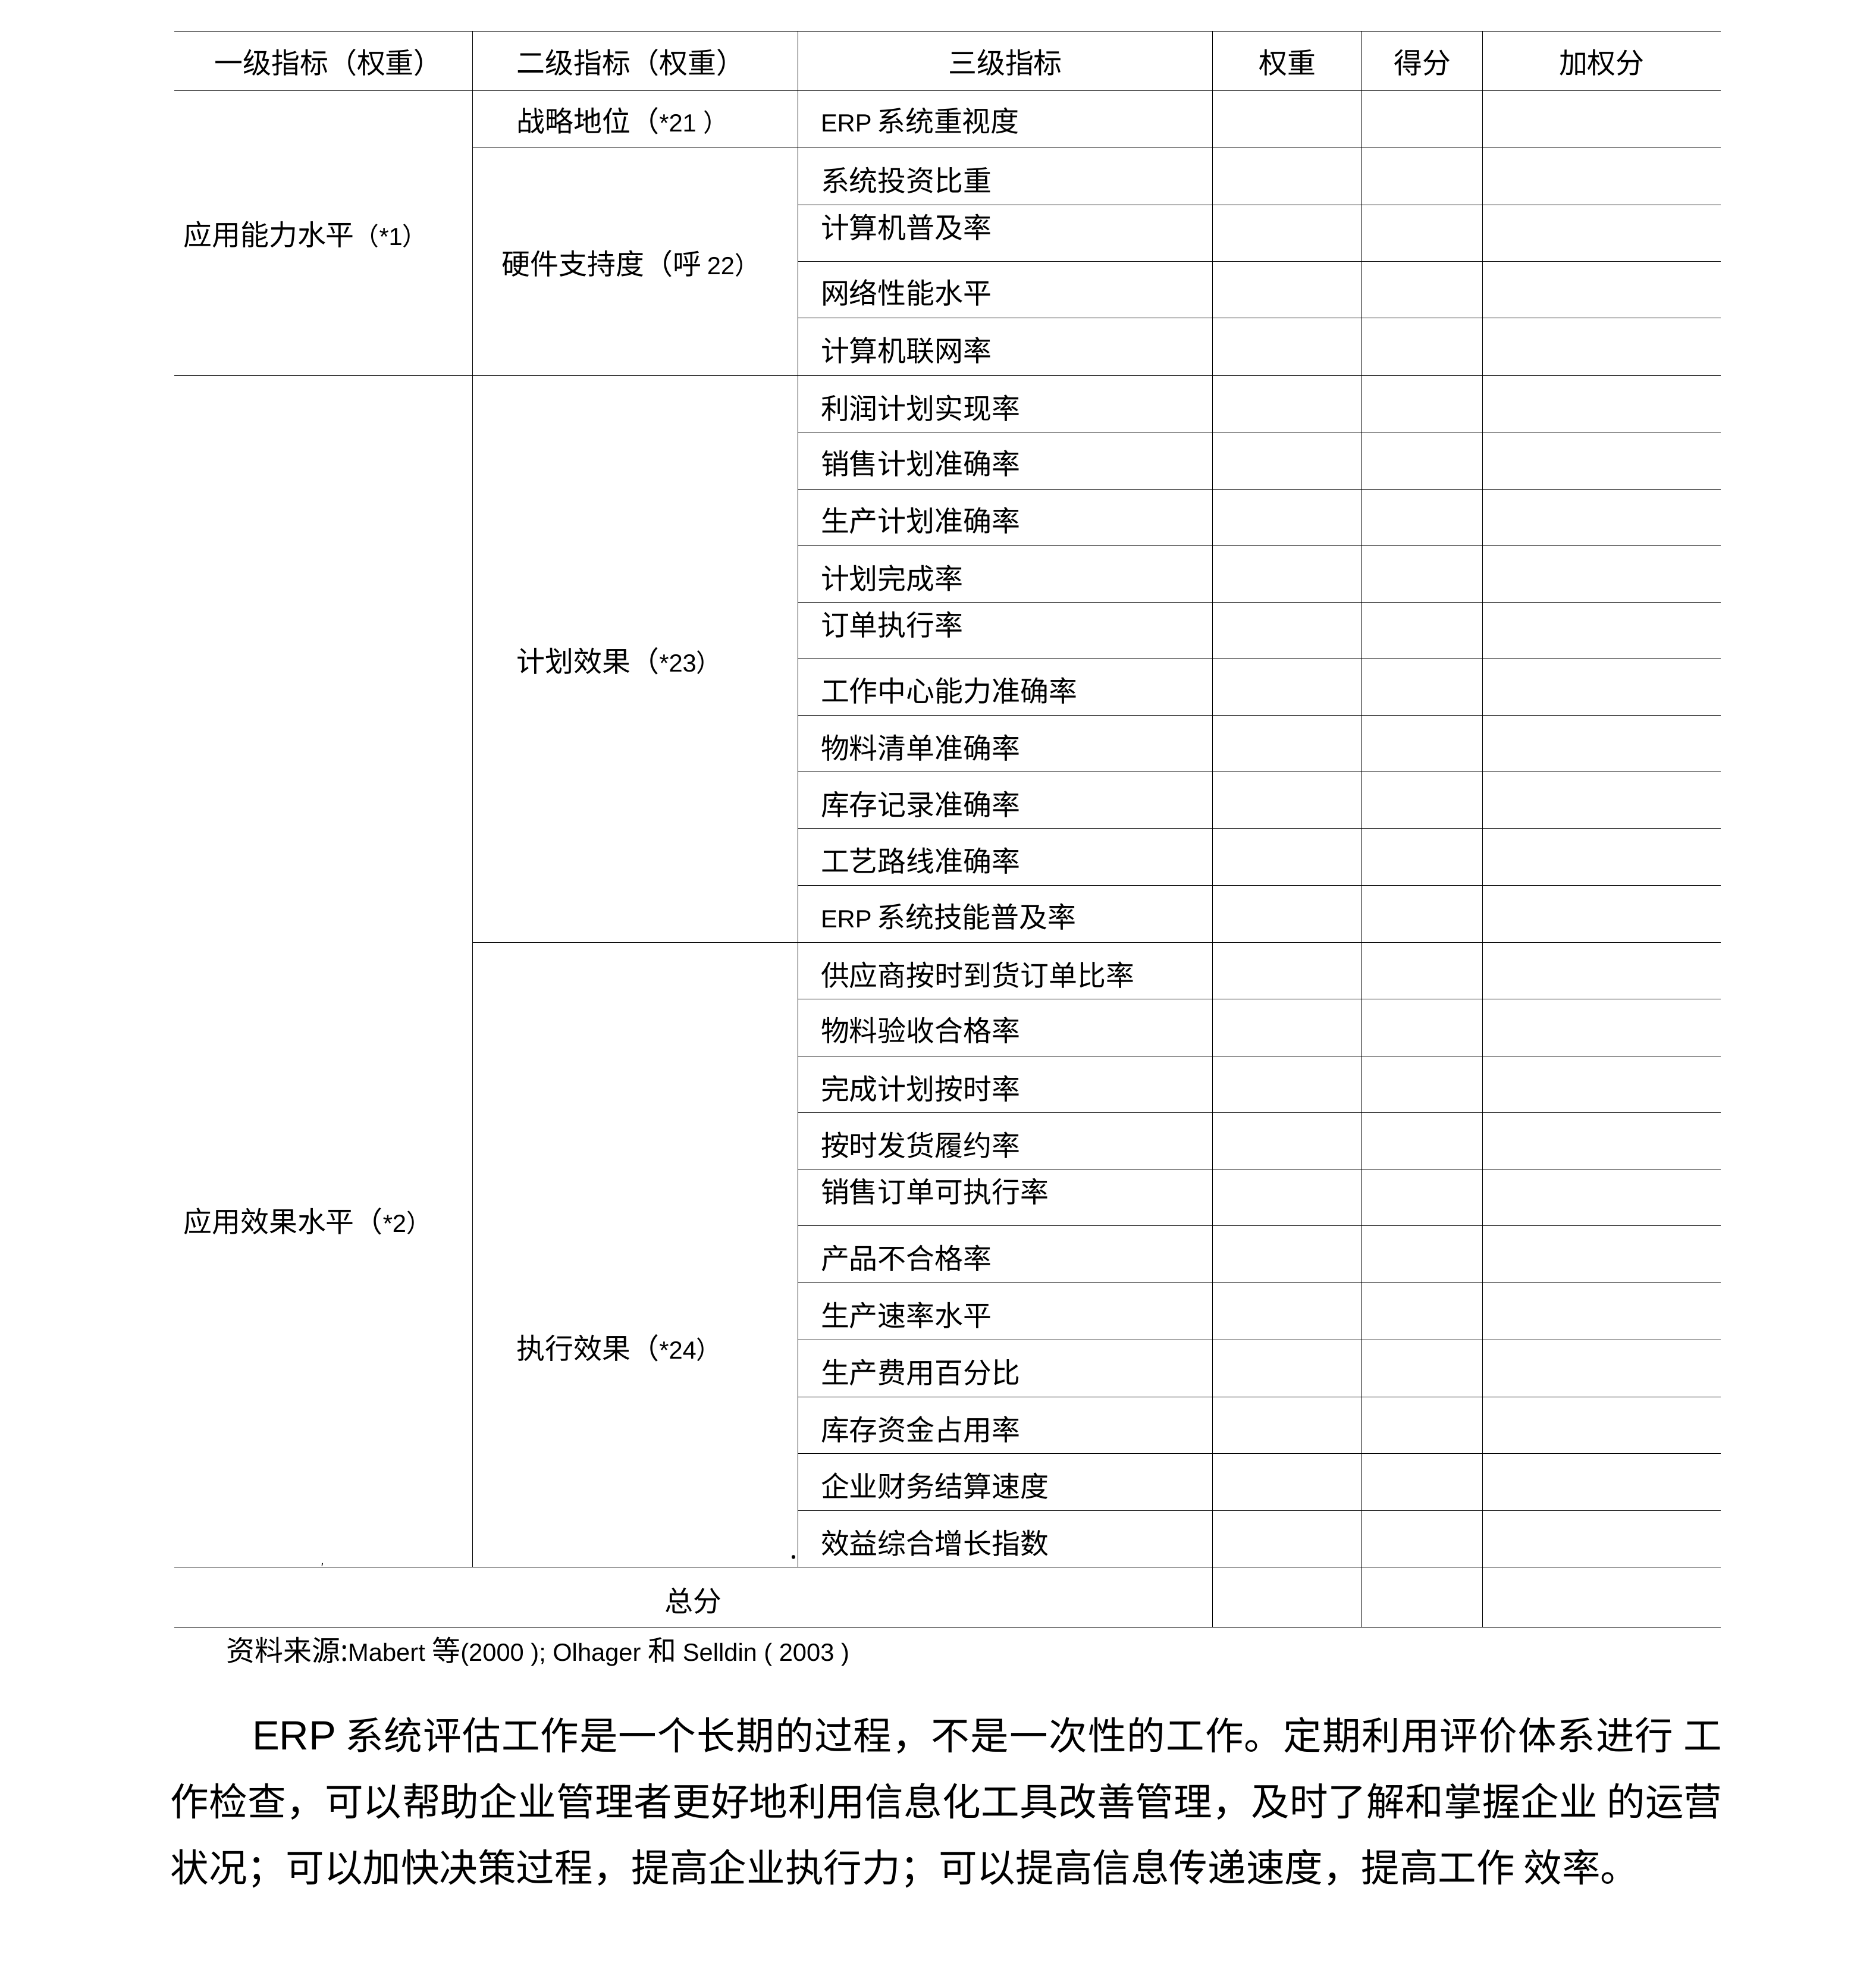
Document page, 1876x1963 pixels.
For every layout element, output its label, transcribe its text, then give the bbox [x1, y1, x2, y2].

table_header 得分 [1362, 32, 1482, 90]
table_cell 工艺路线准确率 [798, 829, 1212, 885]
table_cell [1362, 829, 1482, 885]
table_header 加权分 [1483, 32, 1720, 90]
table_cell [1362, 376, 1482, 432]
table_cell [1483, 148, 1720, 205]
table_cell [1213, 1226, 1361, 1282]
table_header 一级指标（权重） [174, 32, 472, 90]
table_cell 战略地位（*21 ） [473, 91, 798, 148]
table_cell 工作中心能力准确率 [798, 658, 1212, 715]
table_cell [1483, 1454, 1720, 1510]
table_cell [1483, 999, 1720, 1056]
table_cell [1213, 1169, 1361, 1225]
table_cell [1213, 490, 1361, 545]
table_cell [1213, 1340, 1361, 1397]
table_cell [1483, 432, 1720, 489]
table_cell [1213, 1511, 1361, 1567]
table_cell [1362, 1340, 1482, 1397]
table_cell [1483, 91, 1720, 148]
table_cell [1362, 1567, 1482, 1627]
table_cell 产品不合格率 [798, 1226, 1212, 1282]
table_cell 生产费用百分比 [798, 1340, 1212, 1397]
table_cell ERP系统技能普及率 [798, 886, 1212, 942]
table_cell [1483, 1113, 1720, 1169]
table_cell [1213, 886, 1361, 942]
table_cell 应用能力水平（*1） [174, 91, 472, 375]
table_cell [1483, 318, 1720, 375]
table_cell 库存资金占用率 [798, 1397, 1212, 1453]
table_cell [1483, 603, 1720, 658]
table_cell [1362, 1511, 1482, 1567]
table_cell [1362, 999, 1482, 1056]
table_cell [1362, 658, 1482, 715]
table_cell [1362, 1056, 1482, 1112]
table_cell [1362, 772, 1482, 828]
table_cell [1213, 91, 1361, 148]
table_cell [1362, 716, 1482, 772]
table_cell 计算机普及率 [798, 205, 1212, 261]
table_cell [1213, 1567, 1361, 1627]
table_cell 利润计划实现率 [798, 376, 1212, 432]
text 资料来源:Mabert 等(2000 ); Olhager 和 Selldin ( 2003 ) [226, 1628, 1724, 1669]
table_cell [1362, 1283, 1482, 1340]
table_cell 硬件支持度（呼22） [473, 148, 798, 375]
table_cell 系统投资比重 [798, 148, 1212, 205]
table_cell [1213, 1283, 1361, 1340]
table_cell 销售计划准确率 [798, 432, 1212, 489]
table_cell [1362, 205, 1482, 261]
table_cell [1362, 91, 1482, 148]
table_cell 生产计划准确率 [798, 490, 1212, 545]
table_cell [1213, 999, 1361, 1056]
table_cell 效益综合增长指数 [798, 1511, 1212, 1567]
table_cell [1483, 376, 1720, 432]
table_cell 计划效果（*23） [473, 376, 798, 942]
table_cell [1483, 716, 1720, 772]
table_cell [1213, 148, 1361, 205]
table_cell [1362, 490, 1482, 545]
table_cell [1213, 1397, 1361, 1453]
table_cell [1362, 1169, 1482, 1225]
table_cell 总分 [174, 1567, 1212, 1627]
table_cell [1483, 1056, 1720, 1112]
table_cell [1362, 262, 1482, 318]
table_cell [1213, 603, 1361, 658]
table_cell [1362, 943, 1482, 999]
table_cell [1362, 432, 1482, 489]
table_cell 物料清单准确率 [798, 716, 1212, 772]
table_header 权重 [1213, 32, 1361, 90]
table_cell [1213, 1113, 1361, 1169]
table_cell 计算机联网率 [798, 318, 1212, 375]
table_cell [1362, 1397, 1482, 1453]
table_cell [1483, 1340, 1720, 1397]
table_cell [1213, 318, 1361, 375]
table_header 二级指标（权重） [473, 32, 798, 90]
table_cell [1483, 205, 1720, 261]
table_cell [1483, 1567, 1720, 1627]
table_cell [1213, 1056, 1361, 1112]
table_cell [1483, 490, 1720, 545]
table_cell [1483, 1226, 1720, 1282]
table_cell 物料验收合格率 [798, 999, 1212, 1056]
table_cell 执行效果（*24） . [473, 943, 798, 1567]
table_cell [1483, 658, 1720, 715]
table_cell [1213, 716, 1361, 772]
table_cell [1362, 148, 1482, 205]
table_cell [1483, 943, 1720, 999]
table_cell 应用效果水平（*2） , [174, 376, 472, 1567]
table_cell [1213, 376, 1361, 432]
table_cell [1362, 1226, 1482, 1282]
table_cell [1213, 829, 1361, 885]
table_header 三级指标 [798, 32, 1212, 90]
table_cell 供应商按时到货订单比率 [798, 943, 1212, 999]
text ERP系统评估工作是一个长期的过程，不是一次性的工作。定期利用评价体系进行 工作检查，可以帮助企业管理者更好地利用信息化工具改善管理，及时了解和掌握企业 的运营状况；可以加快决策过程，提高企业执行力；可以提高信息传递速度，提高工作 效率。 [170, 1705, 1724, 1893]
table_cell [1362, 1454, 1482, 1510]
table_cell [1213, 262, 1361, 318]
table_cell [1483, 1397, 1720, 1453]
table_cell [1483, 546, 1720, 602]
table_cell [1213, 1454, 1361, 1510]
table_cell [1362, 1113, 1482, 1169]
table_cell [1362, 886, 1482, 942]
table_cell [1483, 1511, 1720, 1567]
table_cell [1213, 432, 1361, 489]
table_cell [1213, 772, 1361, 828]
table_cell 企业财务结算速度 [798, 1454, 1212, 1510]
table_cell [1362, 546, 1482, 602]
table_cell [1483, 1169, 1720, 1225]
table_cell [1483, 262, 1720, 318]
table_cell [1213, 658, 1361, 715]
table_cell [1213, 546, 1361, 602]
table_cell 订单执行率 [798, 603, 1212, 658]
table_cell [1362, 318, 1482, 375]
table_cell [1362, 603, 1482, 658]
table_cell [1213, 205, 1361, 261]
table_cell 完成计划按时率 [798, 1056, 1212, 1112]
table_cell 网络性能水平 [798, 262, 1212, 318]
table_cell 计划完成率 [798, 546, 1212, 602]
table_cell [1213, 943, 1361, 999]
table_cell 按时发货履约率 [798, 1113, 1212, 1169]
table_cell ERP系统重视度 [798, 91, 1212, 148]
table_cell 库存记录准确率 [798, 772, 1212, 828]
table_cell 生产速率水平 [798, 1283, 1212, 1340]
table_cell [1483, 829, 1720, 885]
table_cell [1483, 886, 1720, 942]
table_cell [1483, 1283, 1720, 1340]
table_cell [1483, 772, 1720, 828]
table_cell 销售订单可执行率 [798, 1169, 1212, 1225]
